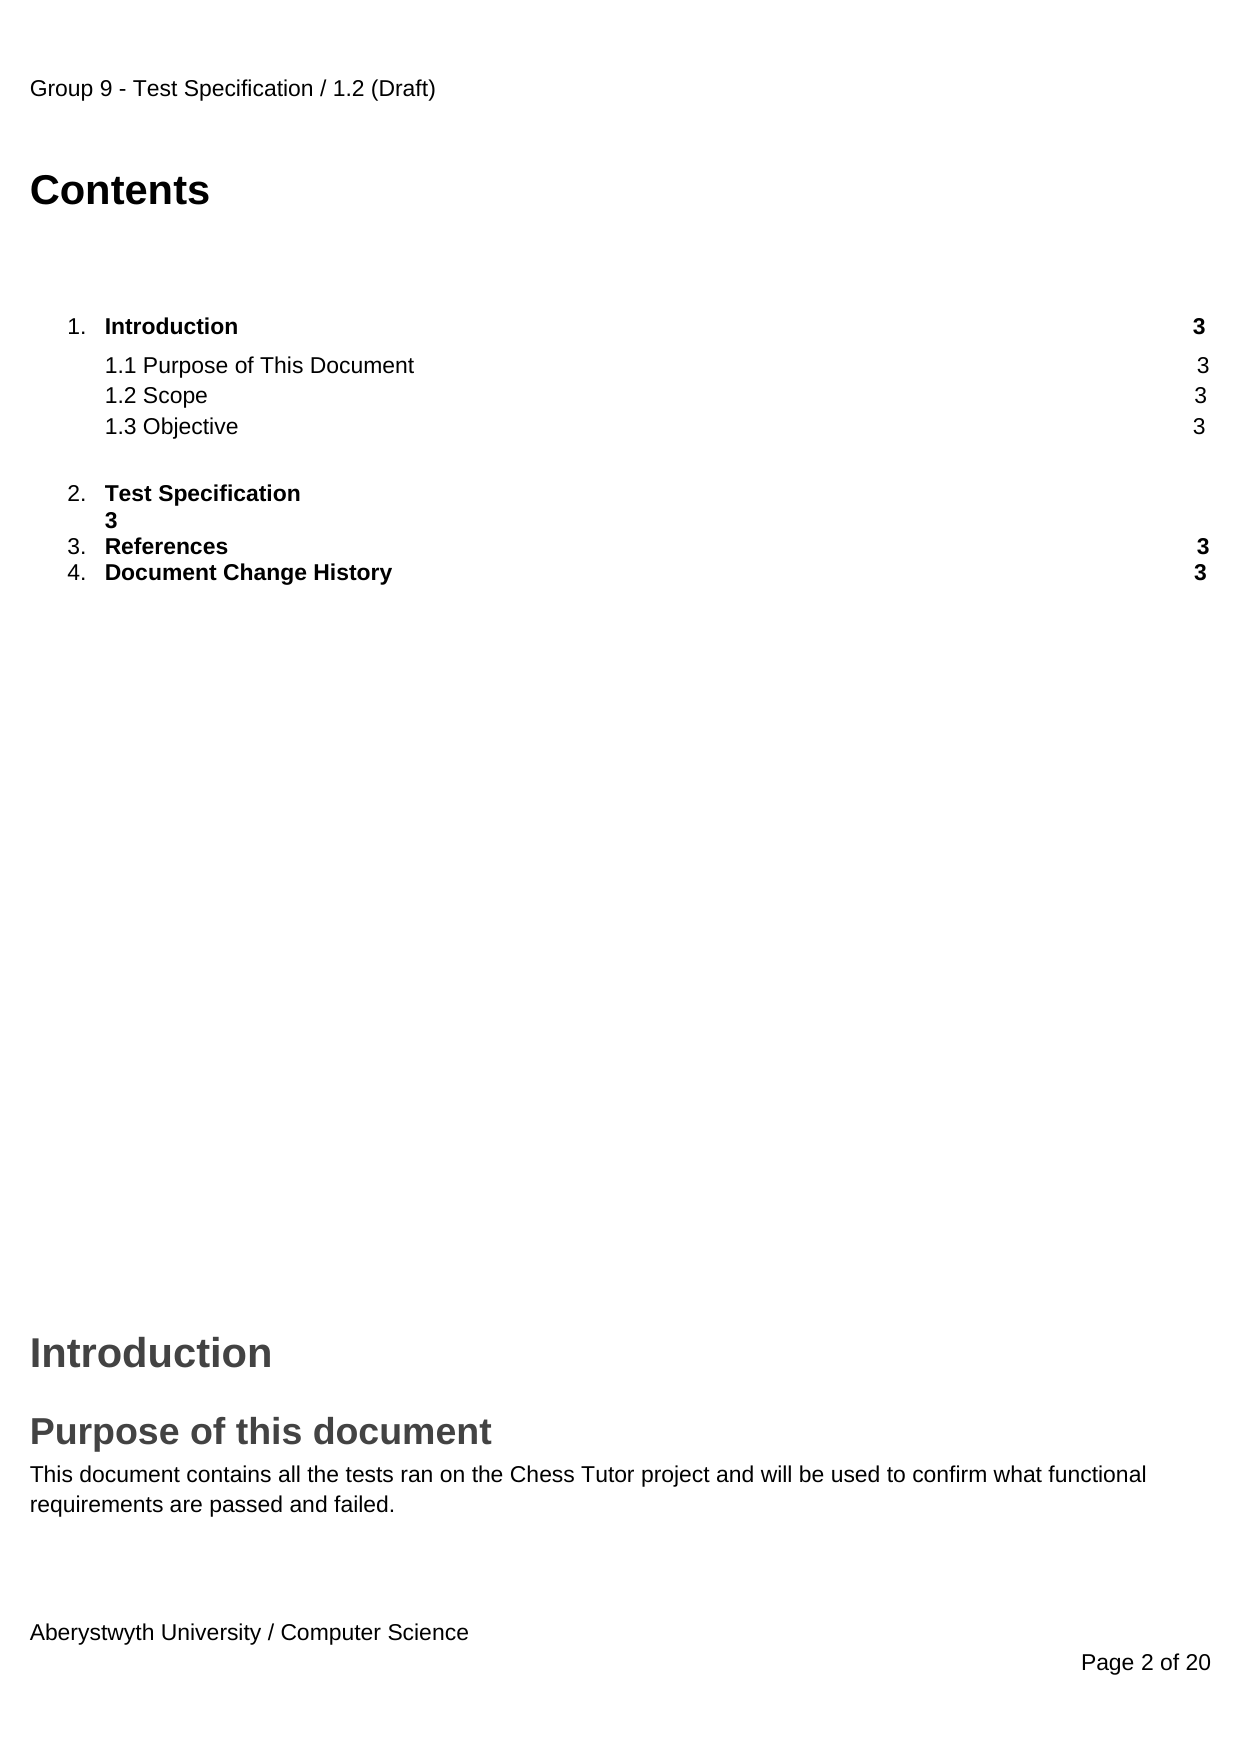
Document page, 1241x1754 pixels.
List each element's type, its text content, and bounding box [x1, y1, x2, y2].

text This document contains all the tests ran on the Chess Tutor project and will be used to confirm what functional requirements are passed and failed. [29, 1461, 1211, 1518]
subtitle Introduction [29, 1328, 1211, 1376]
subtitle Purpose of this document [29, 1409, 1211, 1453]
